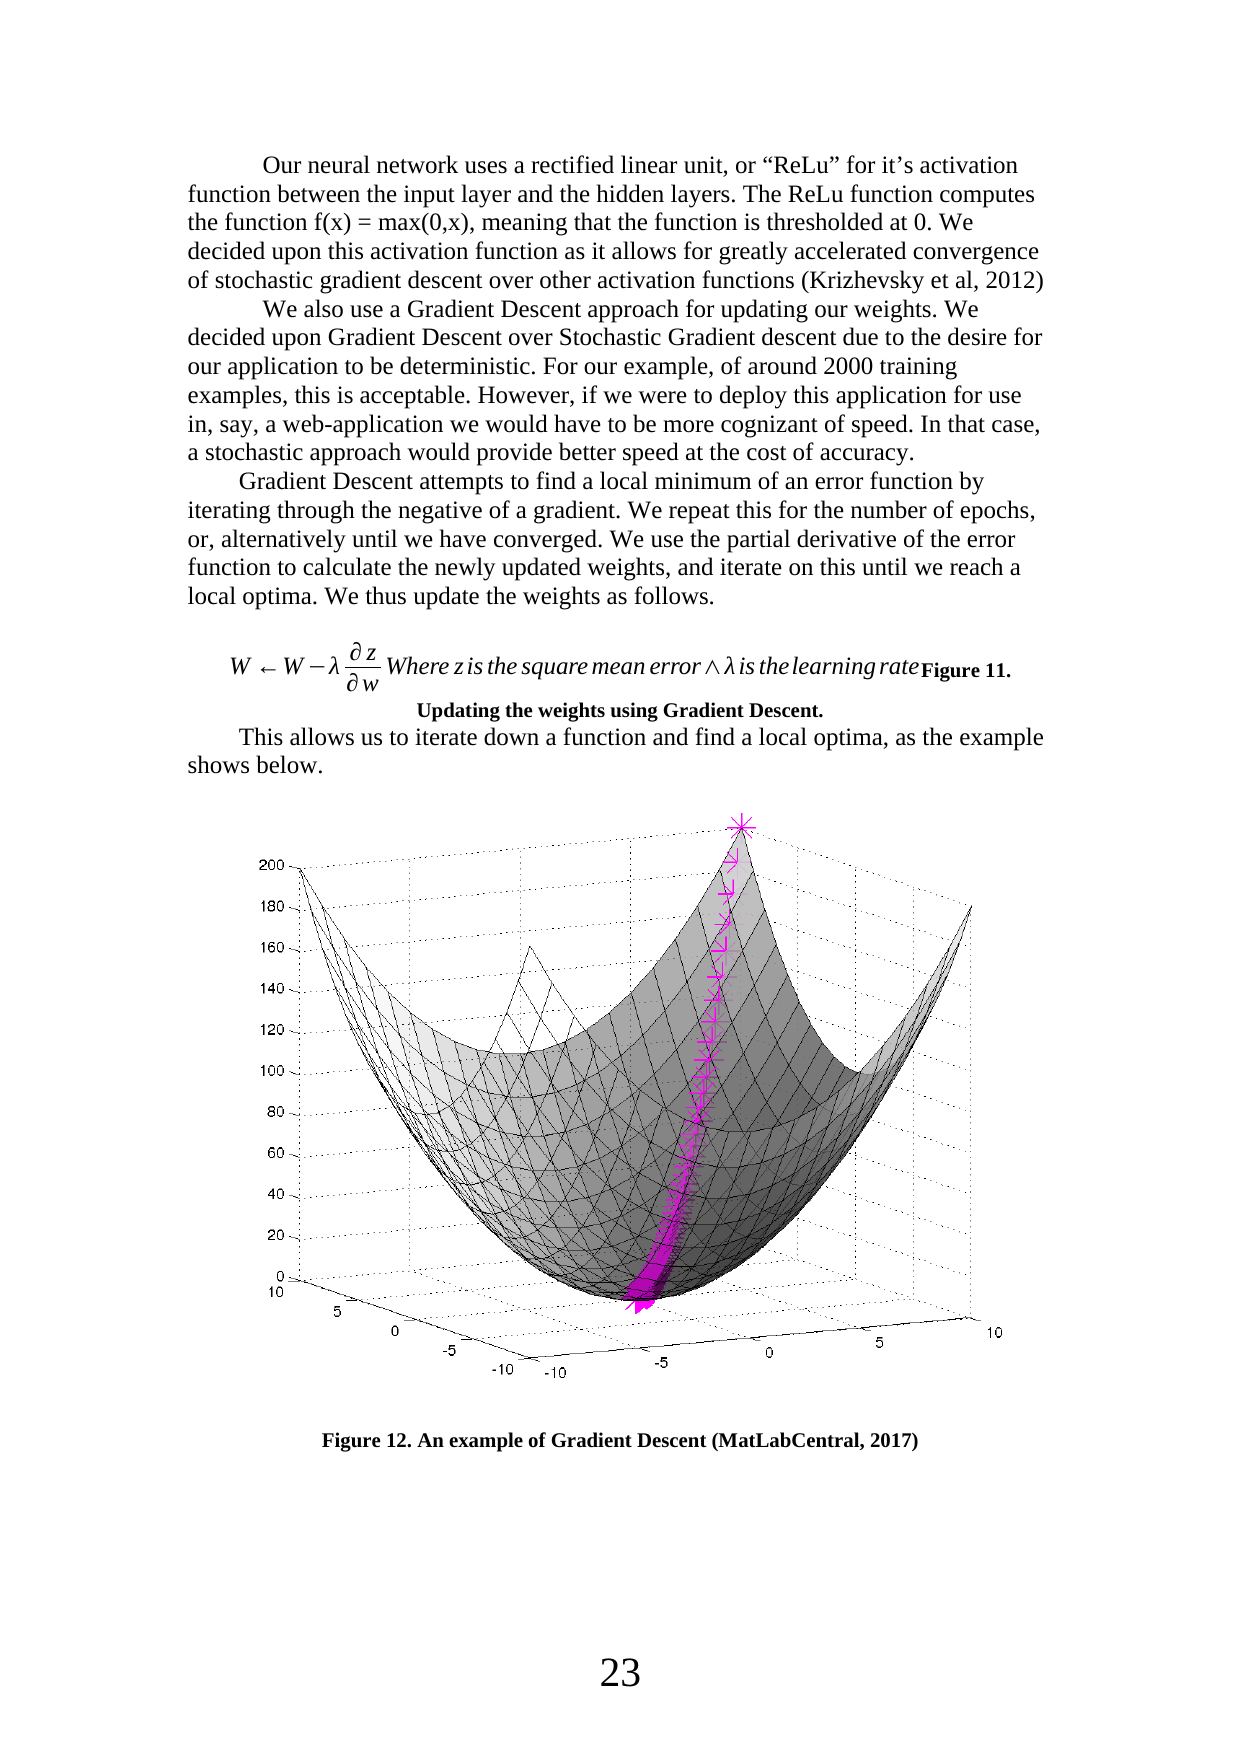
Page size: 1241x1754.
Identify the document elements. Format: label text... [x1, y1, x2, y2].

text This allows us to iterate down a function and find a local optima, as the example shows below. [187, 722, 1053, 779]
text Figure 11. Updating the weights using Gradient Descent. [187, 639, 1053, 722]
text Figure 12. An example of Gradient Descent (MatLabCentral, 2017) [187, 1429, 1053, 1452]
text Our neural network uses a rectified linear unit, or “ReLu” for it’s activation function between the input layer and the hidden layers. The ReLu function computes the function f(x) = max(0,x), meaning that the function is thresholded at 0. We decided upon this activation function as it allows for greatly accelerated convergence of stochastic gradient descent over other activation functions (Krizhevsky et al, 2012) We also use a Gradient Descent approach for updating our weights. We decided upon Gradient Descent over Stochastic Gradient descent due to the desire for our application to be deterministic. For our example, of around 2000 training examples, this is acceptable. However, if we were to deploy this application for use in, say, a web-application we would have to be more cognizant of speed. In that case, a stochastic approach would provide better speed at the cost of accuracy. [187, 150, 1053, 466]
picture [187, 779, 1053, 1429]
text Gradient Descent attempts to find a local minimum of an error function by iterating through the negative of a gradient. We repeat this for the number of epochs, or, alternatively until we have converged. We use the partial derivative of the error function to calculate the newly updated weights, and iterate on this until we reach a local optima. We thus update the weights as follows. [187, 466, 1053, 610]
